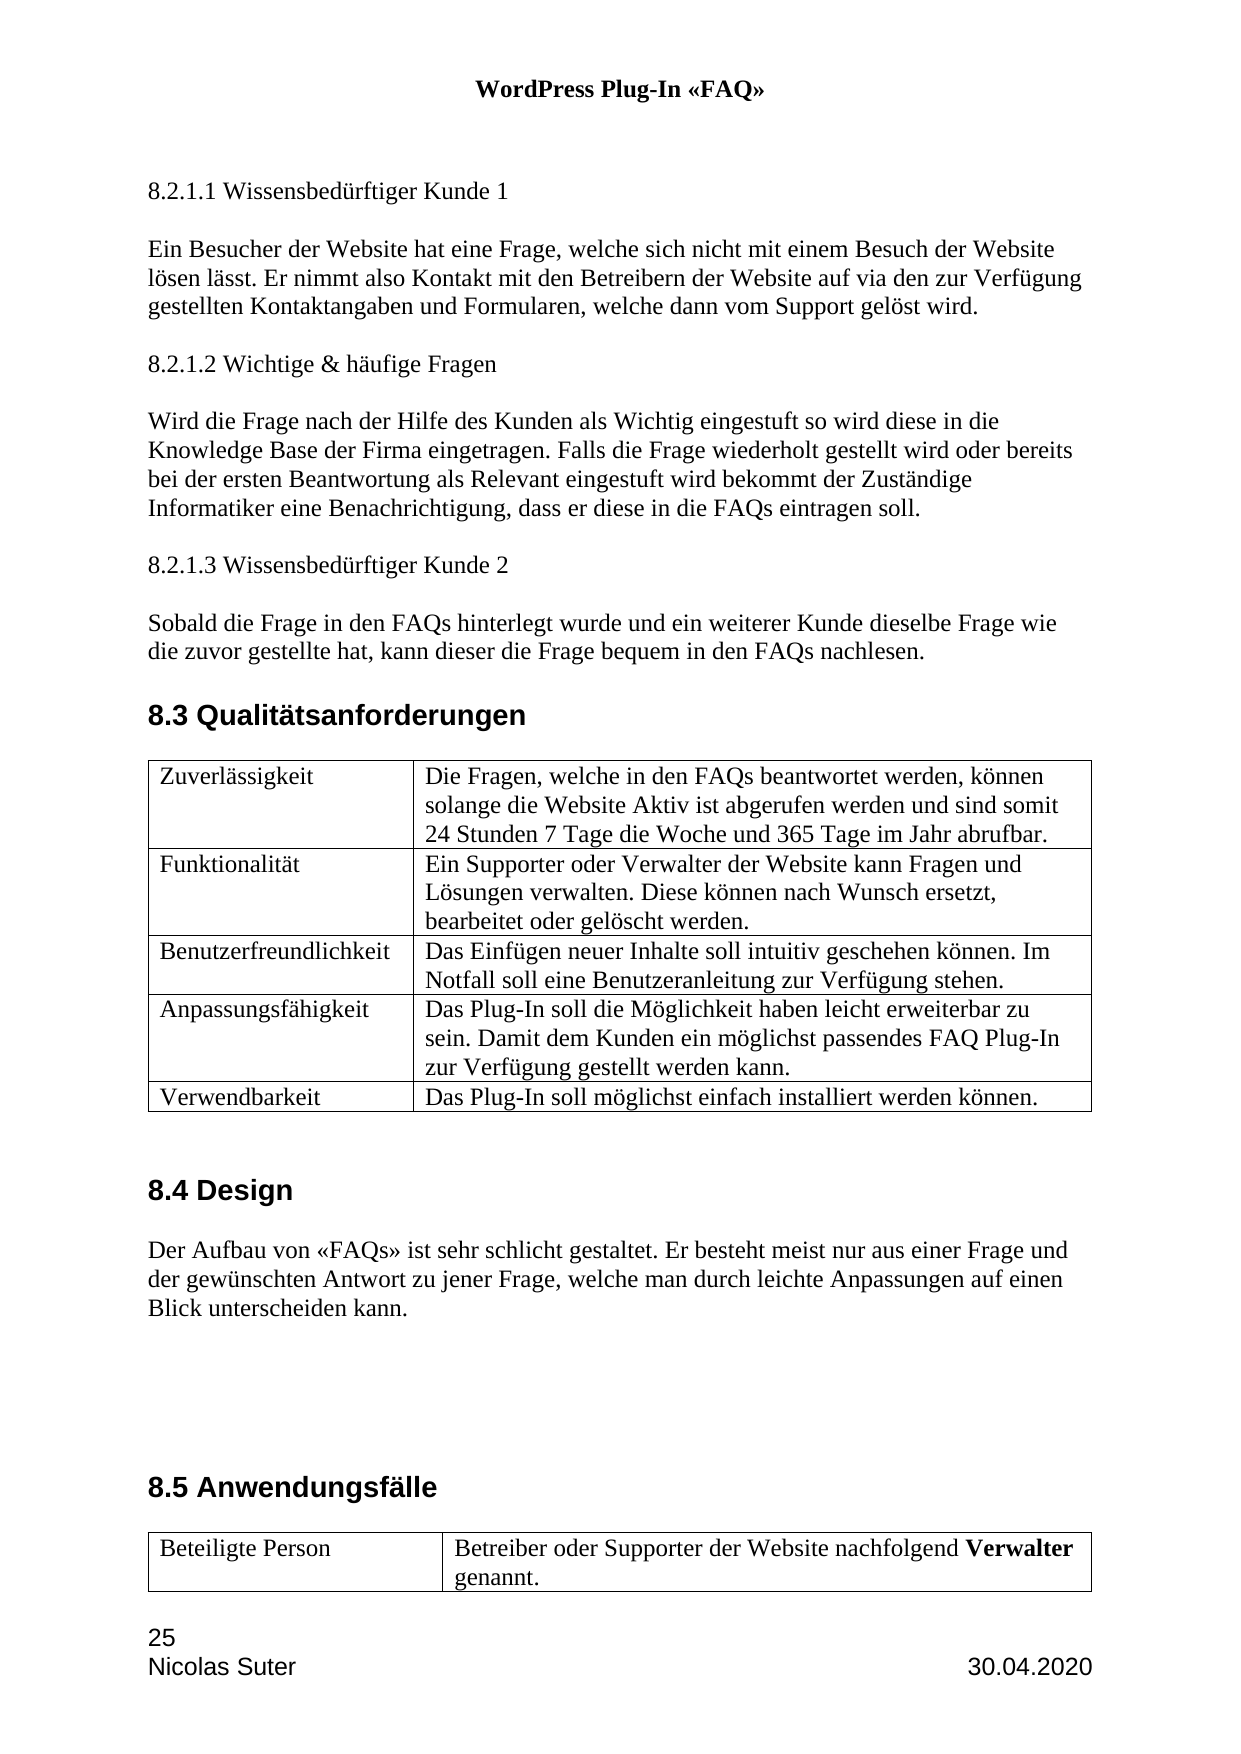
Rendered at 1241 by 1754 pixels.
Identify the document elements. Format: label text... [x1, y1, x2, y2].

table_cell Funktionalität [149, 849, 413, 935]
text 8.2.1.2 Wichtige & häufige Fragen [148, 349, 1093, 378]
table_cell Benutzerfreundlichkeit [149, 936, 413, 993]
text 8.2.1.1 Wissensbedürftiger Kunde 1 [148, 176, 1093, 205]
table_header Beteiligte Person [149, 1533, 442, 1591]
table_cell Ein Supporter oder Verwalter der Website kann Fragen und Lösungen verwalten. Diese können nach Wunsch ersetzt, bearbeitet oder gelöscht werden. [414, 849, 1091, 935]
subtitle 8.4 Design [148, 1173, 1093, 1207]
table_cell Das Einfügen neuer Inhalte soll intuitiv geschehen können. Im Notfall soll eine Benutzeranleitung zur Verfügung stehen. [414, 936, 1091, 993]
text Ein Besucher der Website hat eine Frage, welche sich nicht mit einem Besuch der Website lösen lässt. Er nimmt also Kontakt mit den Betreibern der Website auf via den zur Verfügung gestellten Kontaktangaben und Formularen, welche dann vom Support gelöst wird. [148, 234, 1093, 320]
subtitle 8.5 Anwendungsfälle [148, 1470, 1093, 1503]
text Der Aufbau von «FAQs» ist sehr schlicht gestaltet. Er besteht meist nur aus einer Frage und der gewünschten Antwort zu jener Frage, welche man durch leichte Anpassungen auf einen Blick unterscheiden kann. [148, 1236, 1093, 1322]
text Sobald die Frage in den FAQs hinterlegt wurde und ein weiterer Kunde dieselbe Frage wie die zuvor gestellte hat, kann dieser die Frage bequem in den FAQs nachlesen. [148, 608, 1093, 665]
table_header Die Fragen, welche in den FAQs beantwortet werden, können solange die Website Aktiv ist abgerufen werden und sind somit 24 Stunden 7 Tage die Woche und 365 Tage im Jahr abrufbar. [414, 761, 1091, 848]
table_cell Verwendbarkeit [149, 1082, 413, 1111]
table_header Zuverlässigkeit [149, 761, 413, 848]
table_cell Das Plug-In soll die Möglichkeit haben leicht erweiterbar zu sein. Damit dem Kunden ein möglichst passendes FAQ Plug-In zur Verfügung gestellt werden kann. [414, 995, 1091, 1081]
table_cell Anpassungsfähigkeit [149, 995, 413, 1081]
subtitle 8.3 Qualitätsanforderungen [148, 698, 1093, 732]
text Wird die Frage nach der Hilfe des Kunden als Wichtig eingestuft so wird diese in die Knowledge Base der Firma eingetragen. Falls die Frage wiederholt gestellt wird oder bereits bei der ersten Beantwortung als Relevant eingestuft wird bekommt der Zuständige Informatiker eine Benachrichtigung, dass er diese in die FAQs eintragen soll. [148, 406, 1093, 521]
table_header Betreiber oder Supporter der Website nachfolgend Verwalter genannt. [443, 1533, 1091, 1591]
text 8.2.1.3 Wissensbedürftiger Kunde 2 [148, 550, 1093, 579]
table_cell Das Plug-In soll möglichst einfach installiert werden können. [414, 1082, 1091, 1111]
